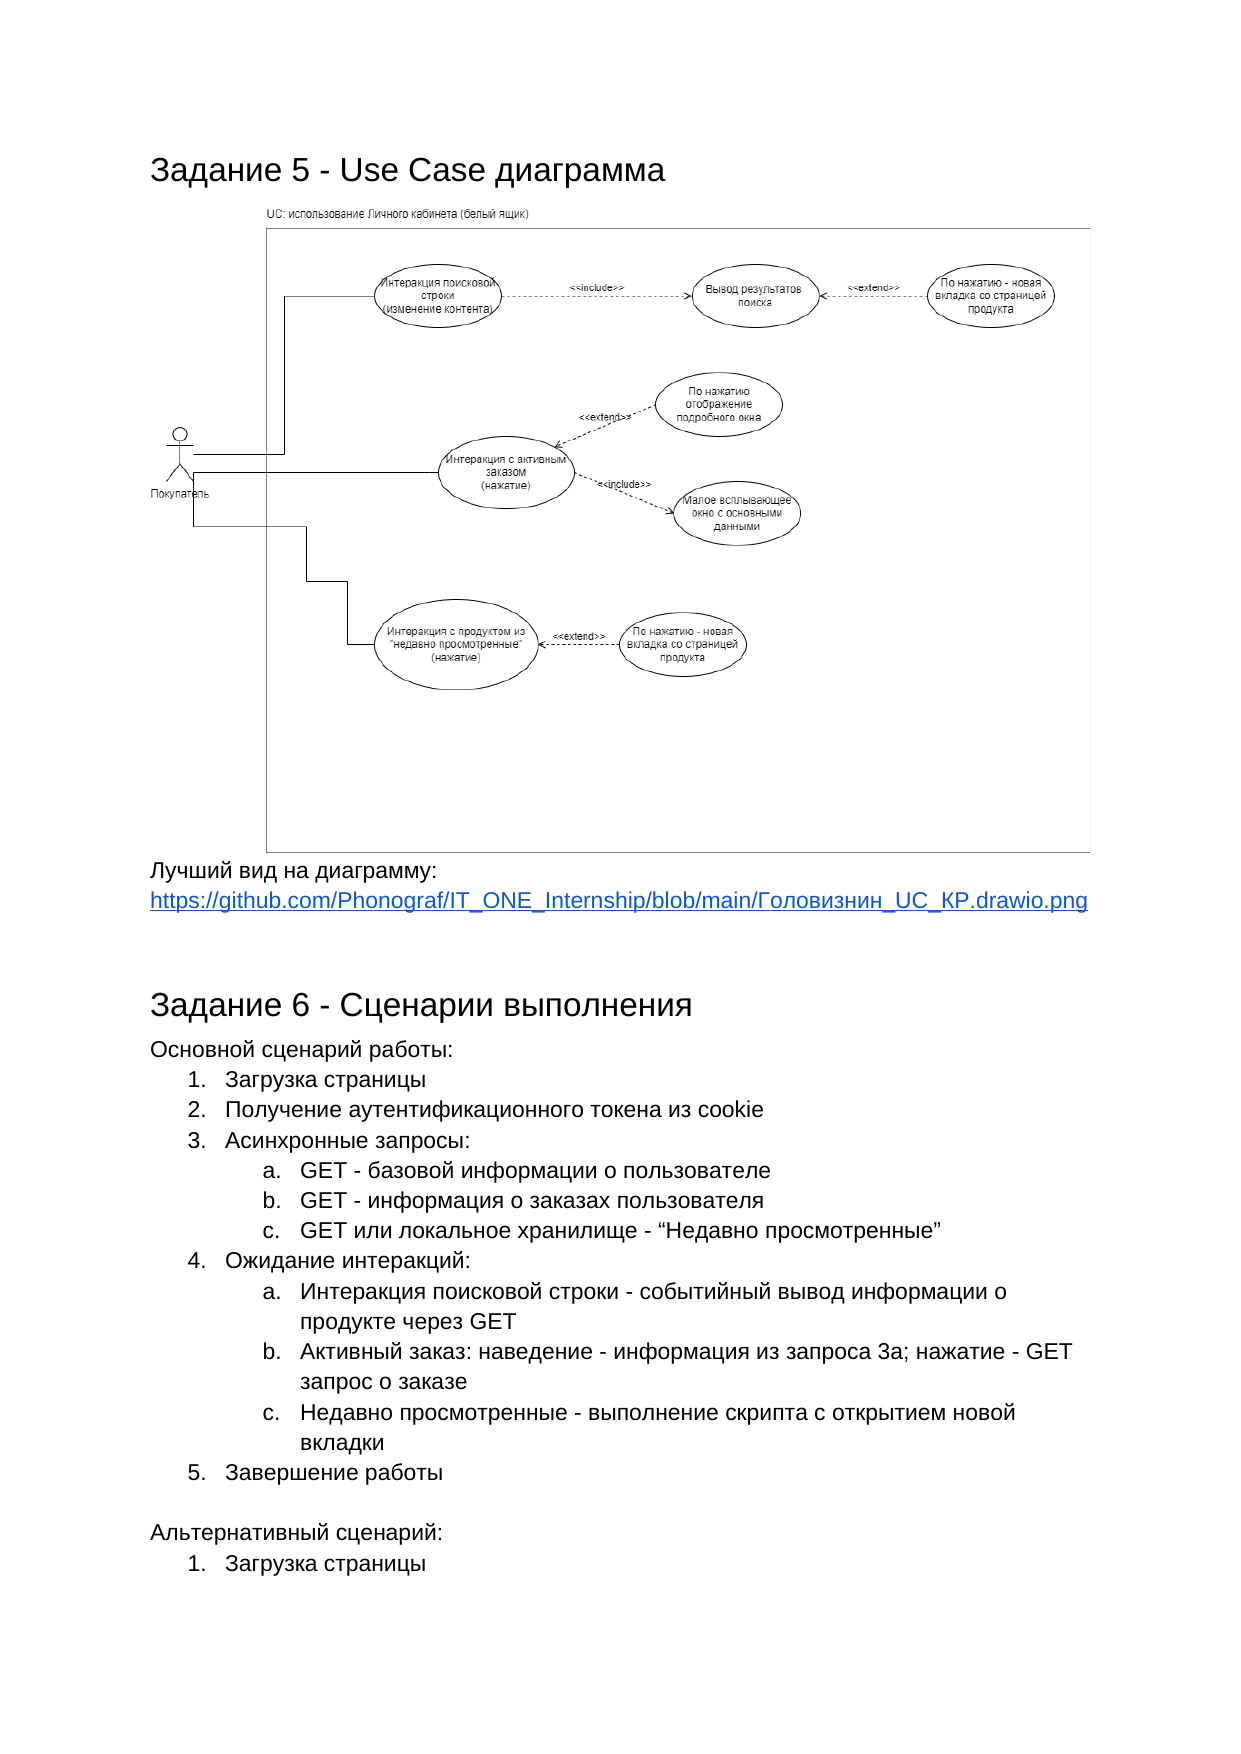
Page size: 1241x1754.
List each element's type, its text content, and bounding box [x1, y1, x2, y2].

list Загрузка страницы [187, 1066, 1090, 1092]
list Завершение работы [187, 1459, 1090, 1485]
list Загрузка страницы [187, 1549, 1090, 1576]
list Ожидание интеракций: [187, 1247, 1090, 1274]
list GET - базовой информации о пользователе [262, 1157, 1090, 1183]
picture [150, 201, 1091, 853]
list GET - информация о заказах пользователя [262, 1187, 1090, 1213]
text Альтернативный сценарий: [150, 1519, 1090, 1546]
text Лучший вид на диаграмму: [150, 857, 1090, 883]
list Получение аутентификационного токена из cookie [187, 1096, 1090, 1123]
list GET или локальное хранилище - “Недавно просмотренные” [262, 1217, 1090, 1243]
list Асинхронные запросы: [187, 1127, 1090, 1153]
list Недавно просмотренные - выполнение скрипта с открытием новой вкладки [262, 1398, 1090, 1455]
subtitle Задание 6 - Сценарии выполнения [150, 985, 1090, 1023]
list Активный заказ: наведение - информация из запроса 3a; нажатие - GET запрос о заказе [262, 1338, 1090, 1394]
text Основной сценарий работы: [150, 1036, 1090, 1062]
text https://github.com/Phonograf/IT_ONE_Internship/blob/main/Головизнин_UC_КР.drawio.png [150, 887, 1090, 913]
subtitle Задание 5 - Use Case диаграмма [150, 150, 1090, 188]
list Интеракция поисковой строки - событийный вывод информации о продукте через GET [262, 1278, 1090, 1334]
